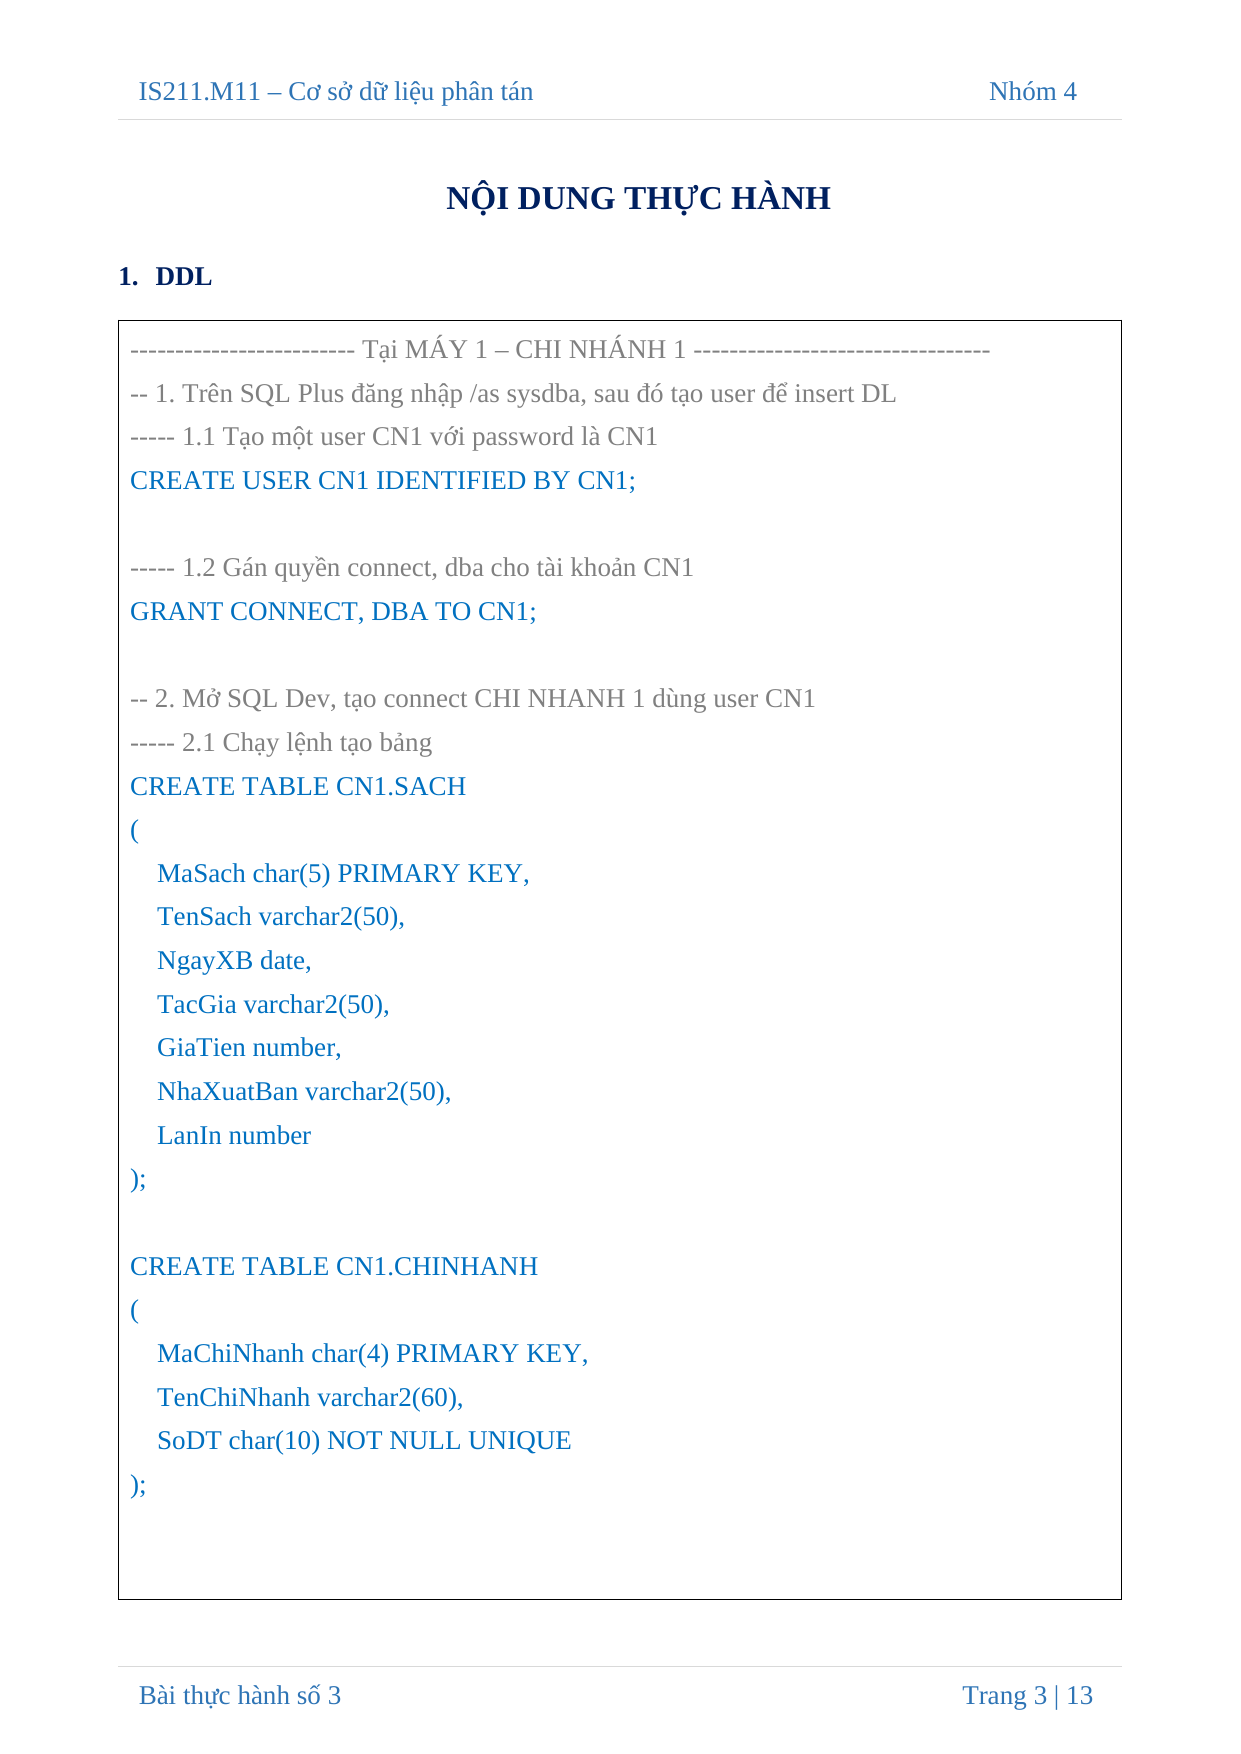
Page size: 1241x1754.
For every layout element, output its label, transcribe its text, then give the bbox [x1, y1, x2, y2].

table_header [119, 321, 1121, 1599]
subtitle NỘI DUNG THỰC HÀNH [155, 178, 1122, 216]
subtitle DDL [118, 260, 1122, 292]
